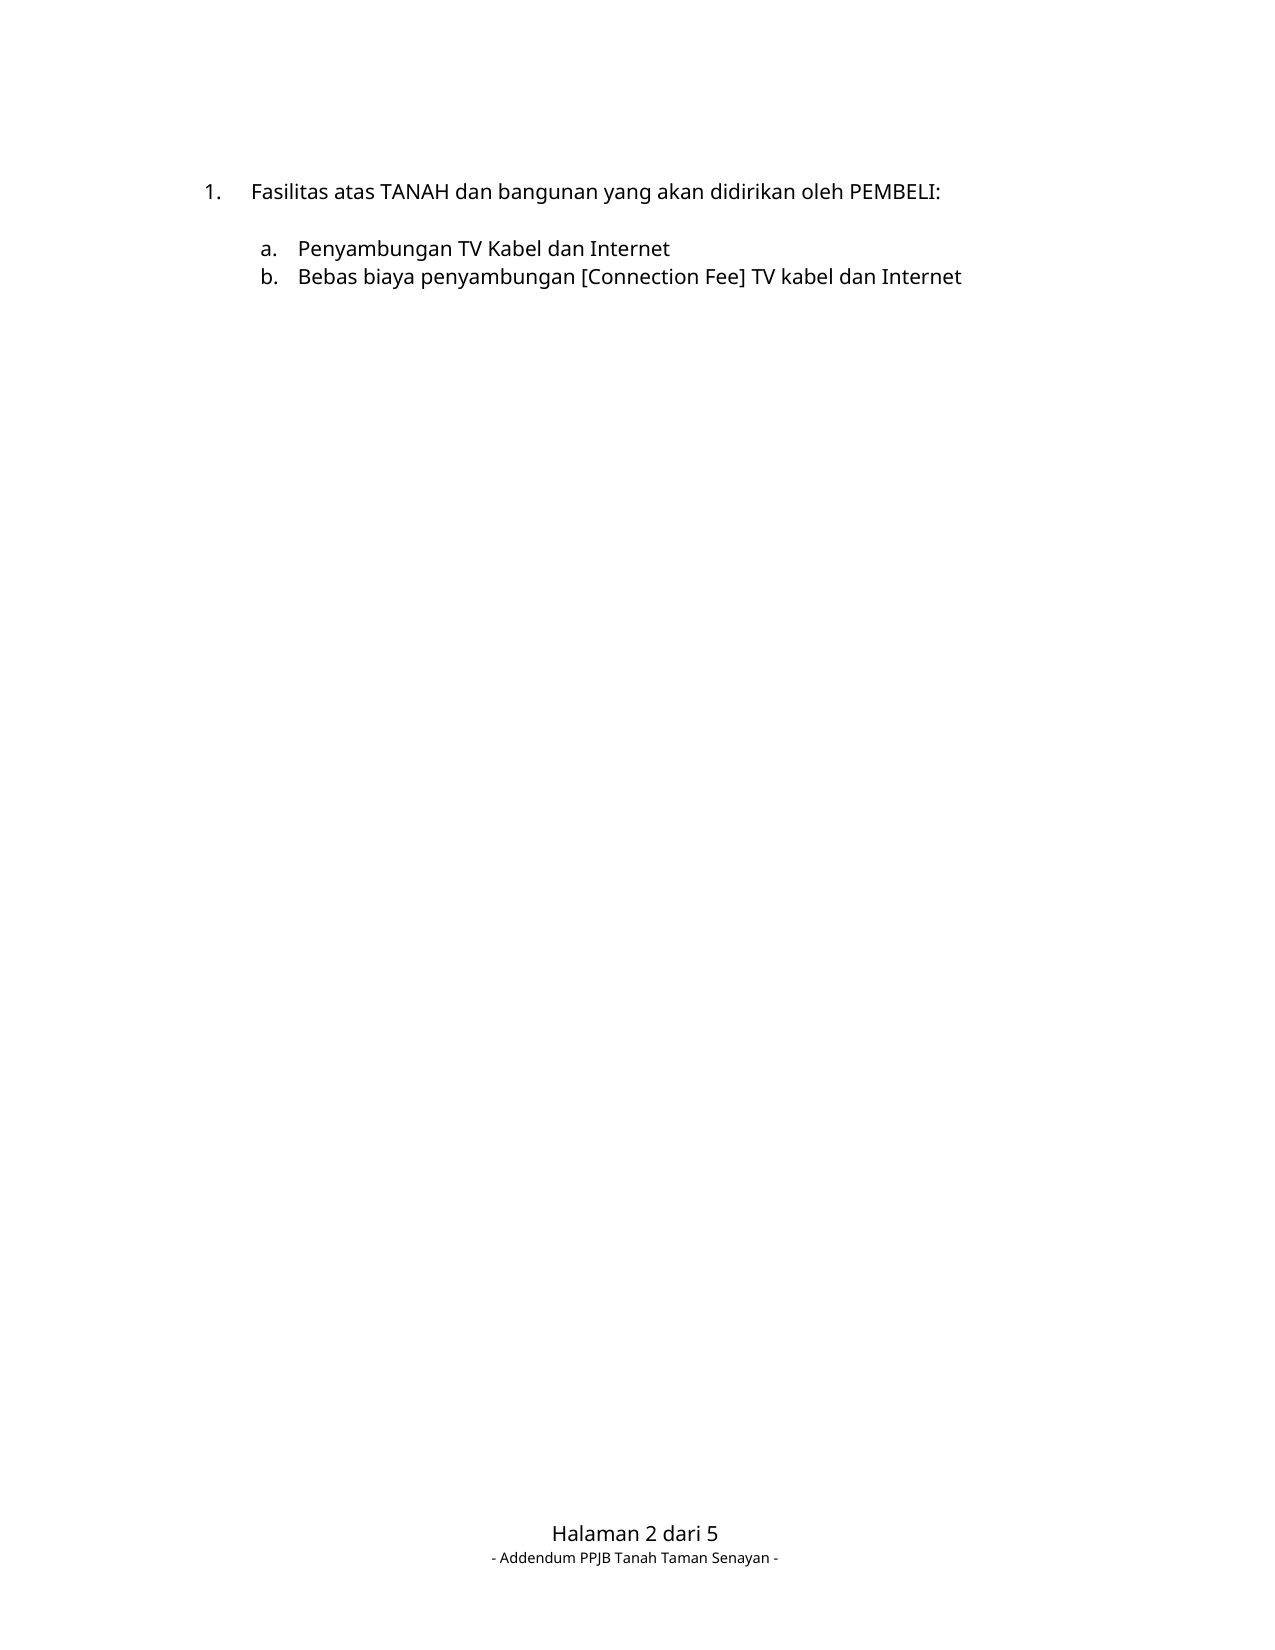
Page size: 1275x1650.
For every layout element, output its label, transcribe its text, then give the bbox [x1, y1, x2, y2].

list Fasilitas atas TANAH dan bangunan yang akan didirikan oleh PEMBELI: [204, 177, 1127, 206]
list Penyambungan TV Kabel dan Internet [260, 234, 1127, 262]
list Bebas biaya penyambungan [Connection Fee] TV kabel dan Internet [260, 262, 1127, 291]
